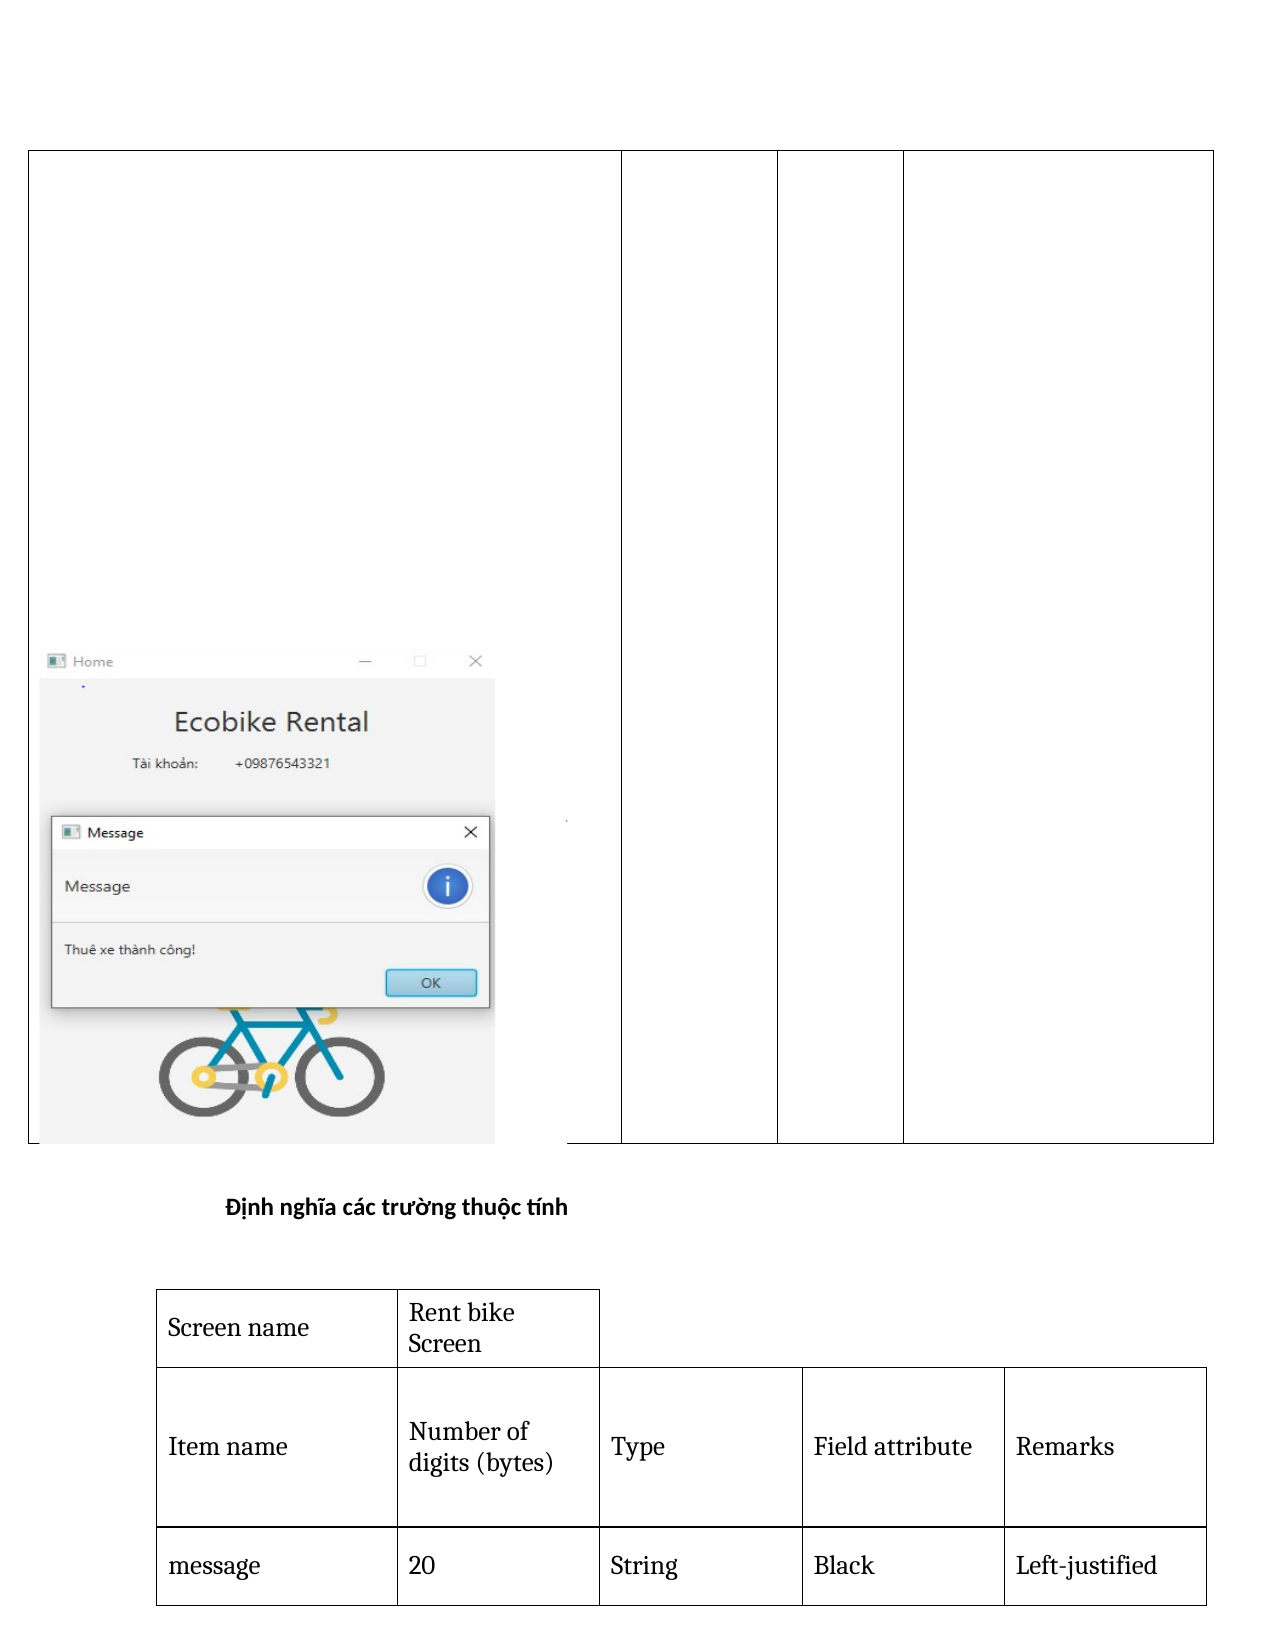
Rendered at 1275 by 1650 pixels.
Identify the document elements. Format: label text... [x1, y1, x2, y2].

text Định nghĩa các trường thuộc tính [150, 1191, 1125, 1222]
table_cell message [157, 1528, 397, 1604]
table_cell Remarks [1005, 1368, 1206, 1526]
table_cell String [600, 1528, 802, 1604]
table_header Rent bike Screen [398, 1290, 599, 1367]
table_cell [622, 151, 777, 1143]
table_cell [904, 151, 1213, 1143]
table_cell Field attribute [803, 1368, 1004, 1526]
table_cell Type [600, 1368, 802, 1526]
table_cell Left-justified [1005, 1528, 1206, 1604]
table_header Screen name [157, 1290, 397, 1367]
table_cell Item name [157, 1368, 397, 1526]
picture [39, 647, 568, 1144]
table_cell Number of digits (bytes) [398, 1368, 599, 1526]
table_cell Black [803, 1528, 1004, 1604]
table_cell 20 [398, 1528, 599, 1604]
table_cell [778, 151, 903, 1143]
